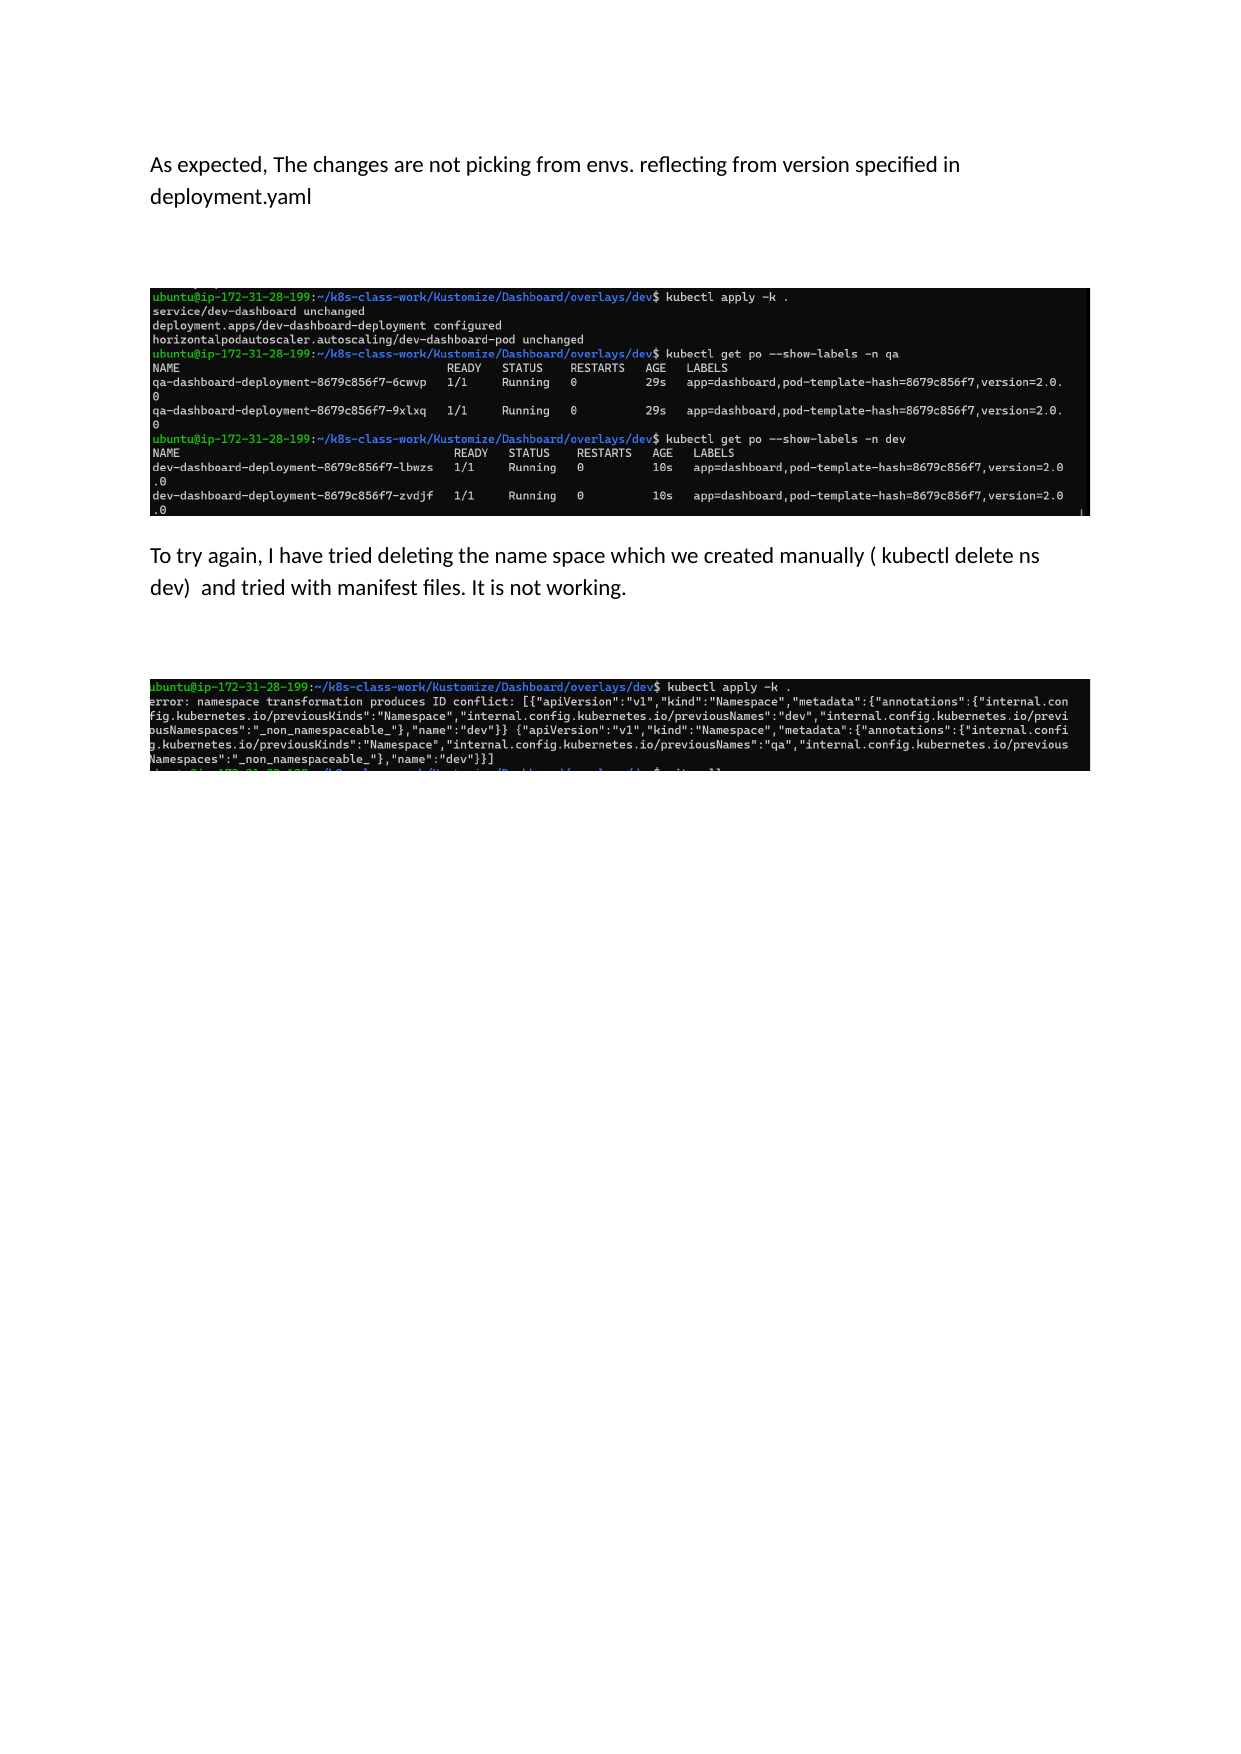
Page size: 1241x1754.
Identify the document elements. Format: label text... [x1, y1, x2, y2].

picture [150, 288, 1091, 516]
text To try again, I have tried deleting the name space which we created manually ( kubectl delete ns dev) and tried with manifest files. It is not working. [150, 541, 1090, 601]
text As expected, The changes are not picking from envs. reflecting from version specified in deployment.yaml [150, 150, 1090, 210]
picture [150, 679, 1091, 771]
